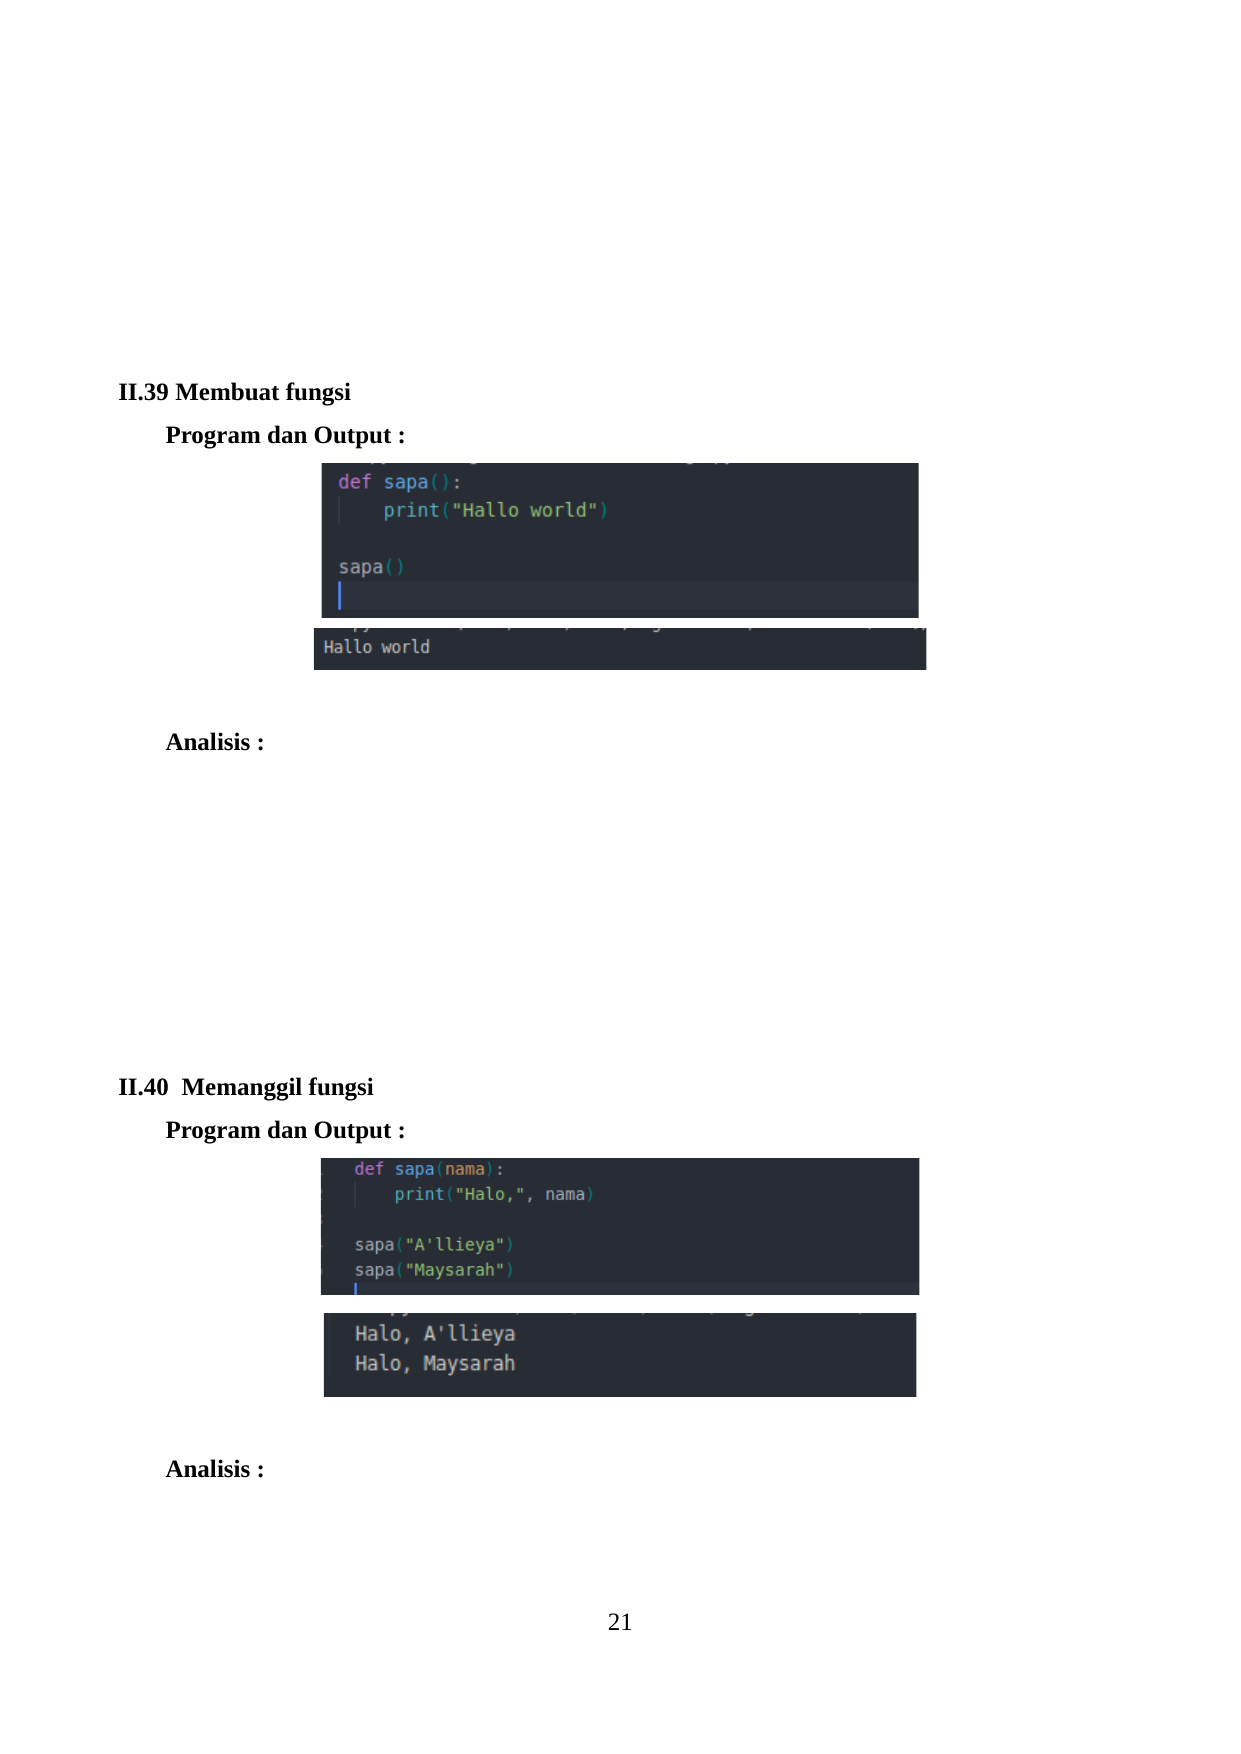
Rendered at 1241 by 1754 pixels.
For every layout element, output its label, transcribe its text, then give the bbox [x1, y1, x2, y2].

text Analisis : [165, 1454, 1122, 1483]
subtitle Membuat fungsi [118, 377, 1122, 406]
subtitle Memanggil fungsi [118, 1072, 1122, 1101]
picture [323, 1313, 917, 1397]
picture [320, 1158, 920, 1295]
text Program dan Output : [165, 420, 1122, 449]
text Program dan Output : [165, 1116, 1122, 1144]
text Analisis : [165, 727, 1122, 756]
picture [321, 463, 919, 618]
picture [313, 628, 927, 670]
